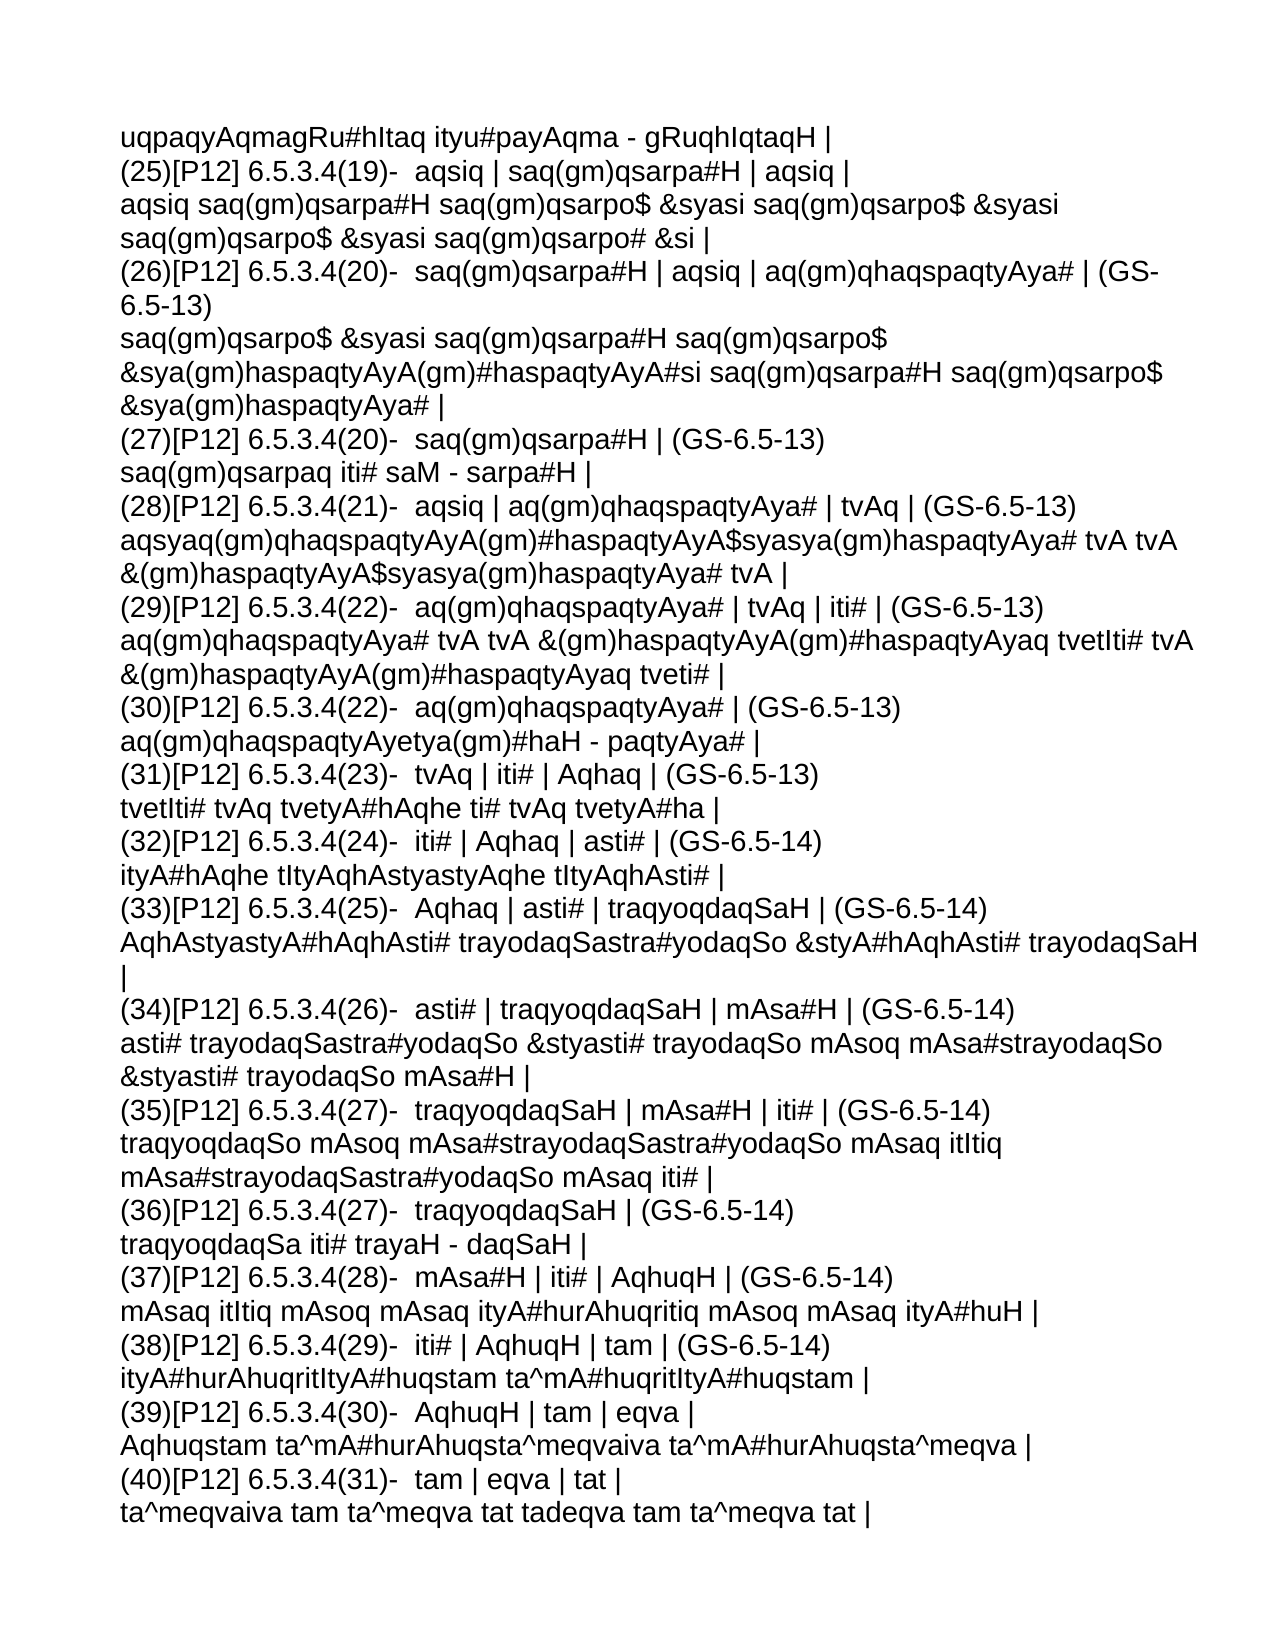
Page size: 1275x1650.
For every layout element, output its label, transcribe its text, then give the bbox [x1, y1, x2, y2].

text (29)[P12] 6.5.3.4(22)- aq(gm)qhaqspaqtyAya# | tvAq | iti# | (GS-6.5-13) [120, 589, 1200, 623]
text ityA#hurAhuqritItyA#huqstam ta^mA#huqritItyA#huqstam | [120, 1361, 1200, 1394]
text (32)[P12] 6.5.3.4(24)- iti# | Aqhaq | asti# | (GS-6.5-14) [120, 824, 1200, 858]
text mAsaq itItiq mAsoq mAsaq ityA#hurAhuqritiq mAsoq mAsaq ityA#huH | [120, 1294, 1200, 1327]
text tvetIti# tvAq tvetyA#hAqhe ti# tvAq tvetyA#ha | [120, 791, 1200, 824]
text (37)[P12] 6.5.3.4(28)- mAsa#H | iti# | AqhuqH | (GS-6.5-14) [120, 1260, 1200, 1294]
text (28)[P12] 6.5.3.4(21)- aqsiq | aq(gm)qhaqspaqtyAya# | tvAq | (GS-6.5-13) [120, 489, 1200, 522]
text (30)[P12] 6.5.3.4(22)- aq(gm)qhaqspaqtyAya# | (GS-6.5-13) [120, 690, 1200, 724]
text (33)[P12] 6.5.3.4(25)- Aqhaq | asti# | traqyoqdaqSaH | (GS-6.5-14) [120, 891, 1200, 925]
text (25)[P12] 6.5.3.4(19)- aqsiq | saq(gm)qsarpa#H | aqsiq | [120, 153, 1200, 187]
text (27)[P12] 6.5.3.4(20)- saq(gm)qsarpa#H | (GS-6.5-13) [120, 422, 1200, 455]
text (31)[P12] 6.5.3.4(23)- tvAq | iti# | Aqhaq | (GS-6.5-13) [120, 757, 1200, 791]
text (36)[P12] 6.5.3.4(27)- traqyoqdaqSaH | (GS-6.5-14) [120, 1193, 1200, 1227]
text AqhAstyastyA#hAqhAsti# trayodaqSastra#yodaqSo &styA#hAqhAsti# trayodaqSaH | [120, 925, 1200, 992]
text aqsyaq(gm)qhaqspaqtyAyA(gm)#haspaqtyAyA$syasya(gm)haspaqtyAya# tvA tvA &(gm)haspaqtyAyA$syasya(gm)haspaqtyAya# tvA | [120, 522, 1200, 589]
text (26)[P12] 6.5.3.4(20)- saq(gm)qsarpa#H | aqsiq | aq(gm)qhaqspaqtyAya# | (GS-6.5-13) [120, 254, 1200, 321]
text (40)[P12] 6.5.3.4(31)- tam | eqva | tat | [120, 1462, 1200, 1495]
text Aqhuqstam ta^mA#hurAhuqsta^meqvaiva ta^mA#hurAhuqsta^meqva | [120, 1428, 1200, 1462]
text ityA#hAqhe tItyAqhAstyastyAqhe tItyAqhAsti# | [120, 858, 1200, 891]
text saq(gm)qsarpo$ &syasi saq(gm)qsarpa#H saq(gm)qsarpo$ &sya(gm)haspaqtyAyA(gm)#haspaqtyAyA#si saq(gm)qsarpa#H saq(gm)qsarpo$ &sya(gm)haspaqtyAya# | [120, 321, 1200, 422]
text traqyoqdaqSa iti# trayaH - daqSaH | [120, 1227, 1200, 1260]
text (39)[P12] 6.5.3.4(30)- AqhuqH | tam | eqva | [120, 1394, 1200, 1428]
text asti# trayodaqSastra#yodaqSo &styasti# trayodaqSo mAsoq mAsa#strayodaqSo &styasti# trayodaqSo mAsa#H | [120, 1026, 1200, 1093]
text uqpaqyAqmagRu#hItaq ityu#payAqma - gRuqhIqtaqH | [120, 120, 1200, 153]
text aq(gm)qhaqspaqtyAyetya(gm)#haH - paqtyAya# | [120, 724, 1200, 757]
text aqsiq saq(gm)qsarpa#H saq(gm)qsarpo$ &syasi saq(gm)qsarpo$ &syasi saq(gm)qsarpo$ &syasi saq(gm)qsarpo# &si | [120, 187, 1200, 254]
text aq(gm)qhaqspaqtyAya# tvA tvA &(gm)haspaqtyAyA(gm)#haspaqtyAyaq tvetIti# tvA &(gm)haspaqtyAyA(gm)#haspaqtyAyaq tveti# | [120, 623, 1200, 690]
text (34)[P12] 6.5.3.4(26)- asti# | traqyoqdaqSaH | mAsa#H | (GS-6.5-14) [120, 992, 1200, 1026]
text traqyoqdaqSo mAsoq mAsa#strayodaqSastra#yodaqSo mAsaq itItiq mAsa#strayodaqSastra#yodaqSo mAsaq iti# | [120, 1126, 1200, 1193]
text (35)[P12] 6.5.3.4(27)- traqyoqdaqSaH | mAsa#H | iti# | (GS-6.5-14) [120, 1093, 1200, 1126]
text saq(gm)qsarpaq iti# saM - sarpa#H | [120, 455, 1200, 489]
text ta^meqvaiva tam ta^meqva tat tadeqva tam ta^meqva tat | [120, 1495, 1200, 1529]
text (38)[P12] 6.5.3.4(29)- iti# | AqhuqH | tam | (GS-6.5-14) [120, 1327, 1200, 1361]
